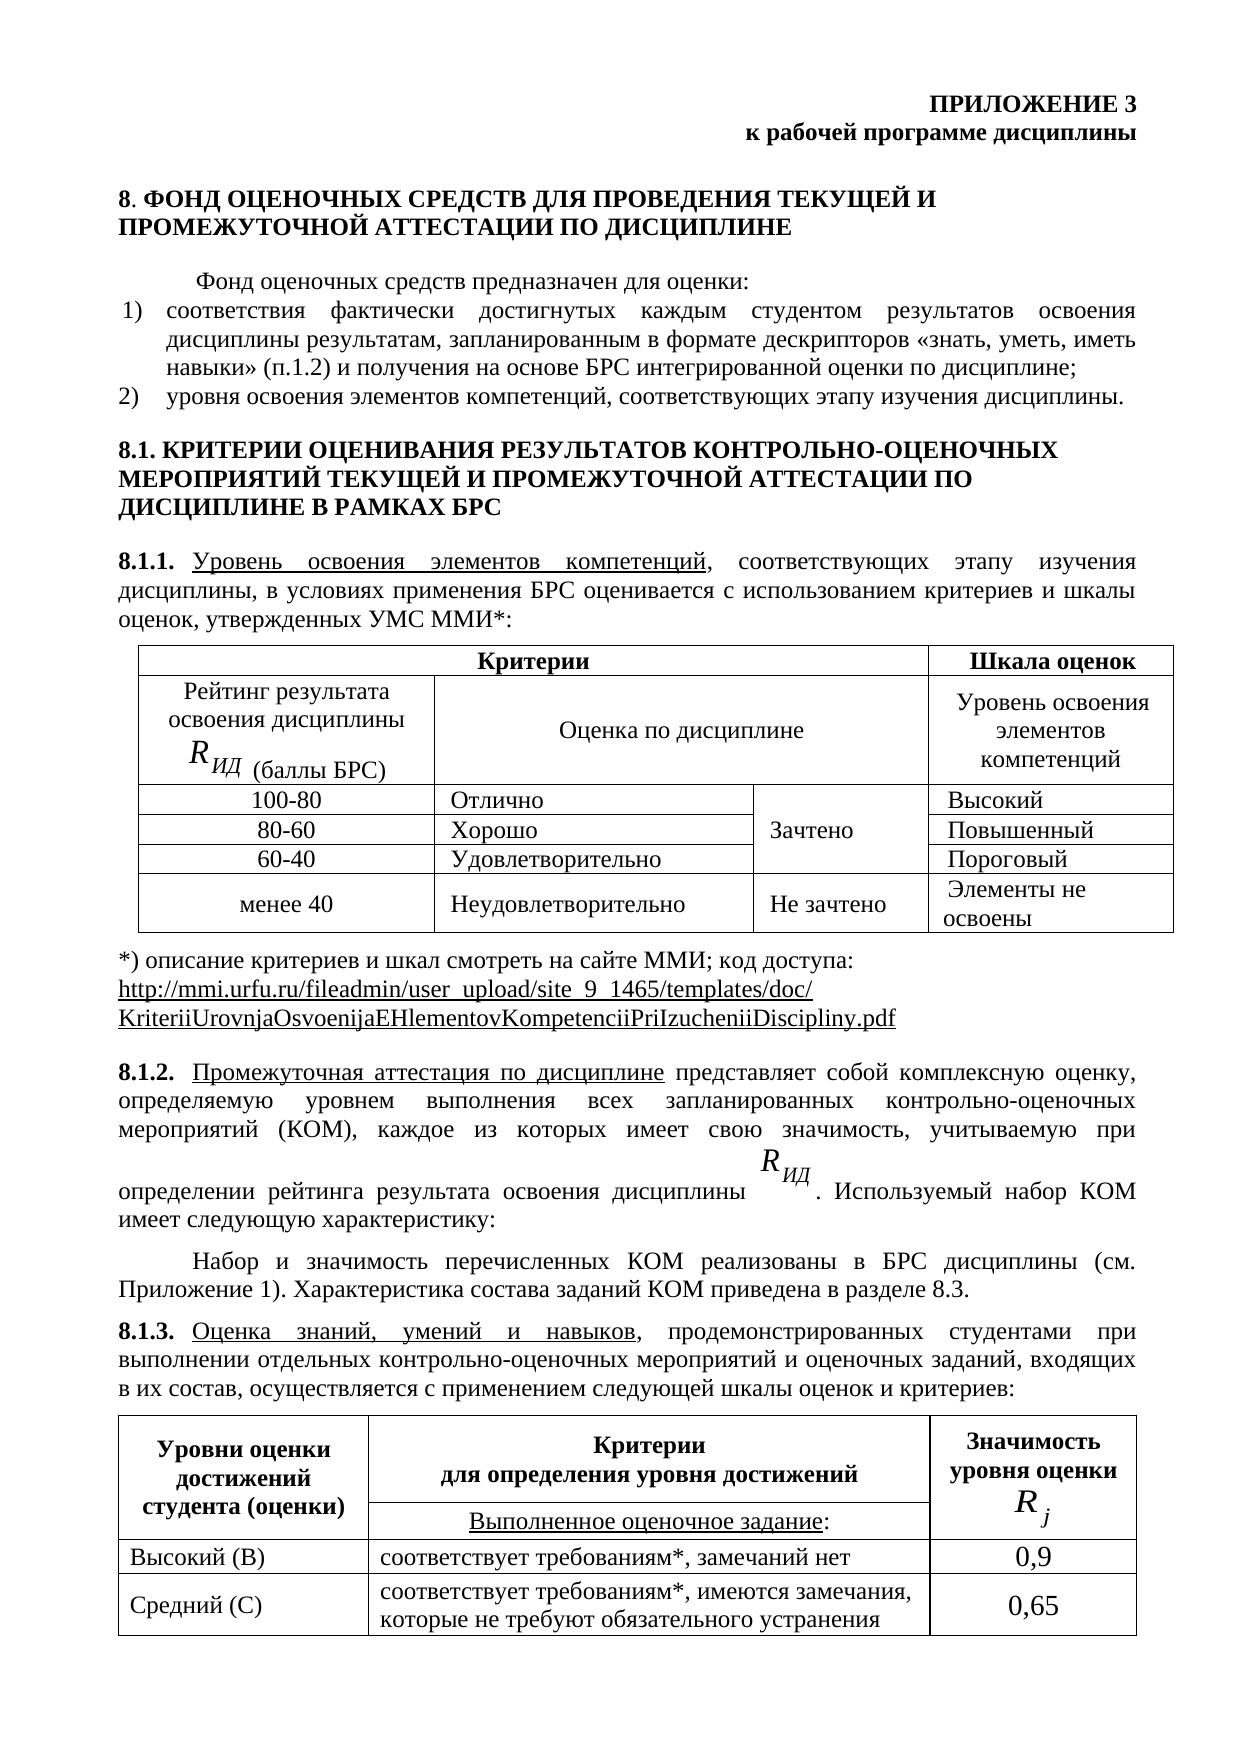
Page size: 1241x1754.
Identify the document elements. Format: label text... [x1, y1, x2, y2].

list Фонд оценочных средств предназначен для оценки: [122, 266, 1137, 295]
table_cell менее 40 [139, 874, 434, 932]
table_cell Не зачтено [754, 874, 928, 932]
text 8.1. КРИТЕРИИ ОЦЕНИВАНИЯ РЕЗУЛЬТАТОВ КОНТРОЛЬНО-ОЦЕНОЧНЫХ МЕРОПРИЯТИЙ ТЕКУЩЕЙ И ПРОМЕЖУТОЧНОЙ АТТЕСТАЦИИ ПО ДИСЦИПЛИНЕ В РАМКАХ БРС [118, 435, 1137, 521]
table_cell 100-80 [139, 785, 434, 814]
table_cell Повышенный [929, 815, 1173, 843]
table_cell Выполненное оценочное задание: [369, 1503, 929, 1538]
list соответствия фактически достигнутых каждым студентом результатов освоения дисциплины результатам, запланированным в формате дескрипторов «знать, уметь, иметь навыки» (п.1.2) и получения на основе БРС интегрированной оценки по дисциплине; [122, 295, 1137, 381]
table_header Критерии [139, 646, 928, 675]
table_cell Оценка по дисциплине [435, 676, 928, 784]
table_cell Высокий (В) [119, 1540, 368, 1573]
table_cell соответствует требованиям*, замечаний нет [369, 1540, 929, 1573]
list Оценка знаний, умений и навыков, продемонстрированных студентами при выполнении отдельных контрольно-оценочных мероприятий и оценочных заданий, входящих в их состав, осуществляется с применением следующей шкалы оценок и критериев: [118, 1316, 1137, 1402]
table_cell Удовлетворительно [435, 845, 753, 873]
text ПРИЛОЖЕНИЕ 3 [118, 89, 1137, 117]
text Набор и значимость перечисленных КОМ реализованы в БРС дисциплины (см. Приложение 1). Характеристика состава заданий КОМ приведена в разделе 8.3. [118, 1246, 1137, 1303]
text к рабочей программе дисциплины [118, 117, 1137, 146]
text 8. ФОНД ОЦЕНОЧНЫХ СРЕДСТВ ДЛЯ ПРОВЕДЕНИЯ ТЕКУЩЕЙ И ПРОМЕЖУТОЧНОЙ АТТЕСТАЦИИ ПО ДИСЦИПЛИНЕ [118, 184, 1137, 241]
table_header Критерии для определения уровня достижений [369, 1416, 929, 1502]
list уровня освоения элементов компетенций, соответствующих этапу изучения дисциплины. [118, 381, 1137, 410]
table_header Шкала оценок [929, 646, 1173, 675]
table_cell 0,9 [931, 1540, 1136, 1573]
table_cell Средний (С) [119, 1574, 368, 1635]
table_cell Рейтинг результата освоения дисциплины (баллы БРС) [139, 676, 434, 784]
table_cell Отлично [435, 785, 753, 814]
text http://mmi.urfu.ru/fileadmin/user_upload/site_9_1465/templates/doc/KriteriiUrovnjaOsvoenijaEHlementovKompetenciiPriIzucheniiDiscipliny.pdf [118, 974, 1137, 1032]
table_cell 80-60 [139, 815, 434, 843]
table_cell Пороговый [929, 845, 1173, 873]
table_cell 0,65 [931, 1574, 1136, 1635]
table_cell 60-40 [139, 845, 434, 873]
table_cell Высокий [929, 785, 1173, 814]
text *) описание критериев и шкал смотреть на сайте ММИ; код доступа: [118, 945, 1137, 974]
table_cell Неудовлетворительно [435, 874, 753, 932]
table_header Уровни оценки достижений студента (оценки) [119, 1416, 368, 1538]
table_cell Зачтено [754, 785, 928, 873]
table_cell Хорошо [435, 815, 753, 843]
list Промежуточная аттестация по дисциплине представляет собой комплексную оценку, определяемую уровнем выполнения всех запланированных контрольно-оценочных мероприятий (КОМ), каждое из которых имеет свою значимость, учитываемую при определении рейтинга результата освоения дисциплины . Используемый набор КОМ имеет следующую характеристику: [118, 1057, 1137, 1233]
list Уровень освоения элементов компетенций, соответствующих этапу изучения дисциплины, в условиях применения БРС оценивается с использованием критериев и шкалы оценок, утвержденных УМС ММИ*: [118, 546, 1137, 632]
table_cell Элементы не освоены [929, 874, 1173, 932]
table_cell соответствует требованиям*, имеются замечания, которые не требуют обязательного устранения [369, 1574, 929, 1635]
table_cell Уровень освоения элементов компетенций [929, 676, 1173, 784]
table_header Значимость уровня оценки [931, 1416, 1136, 1538]
